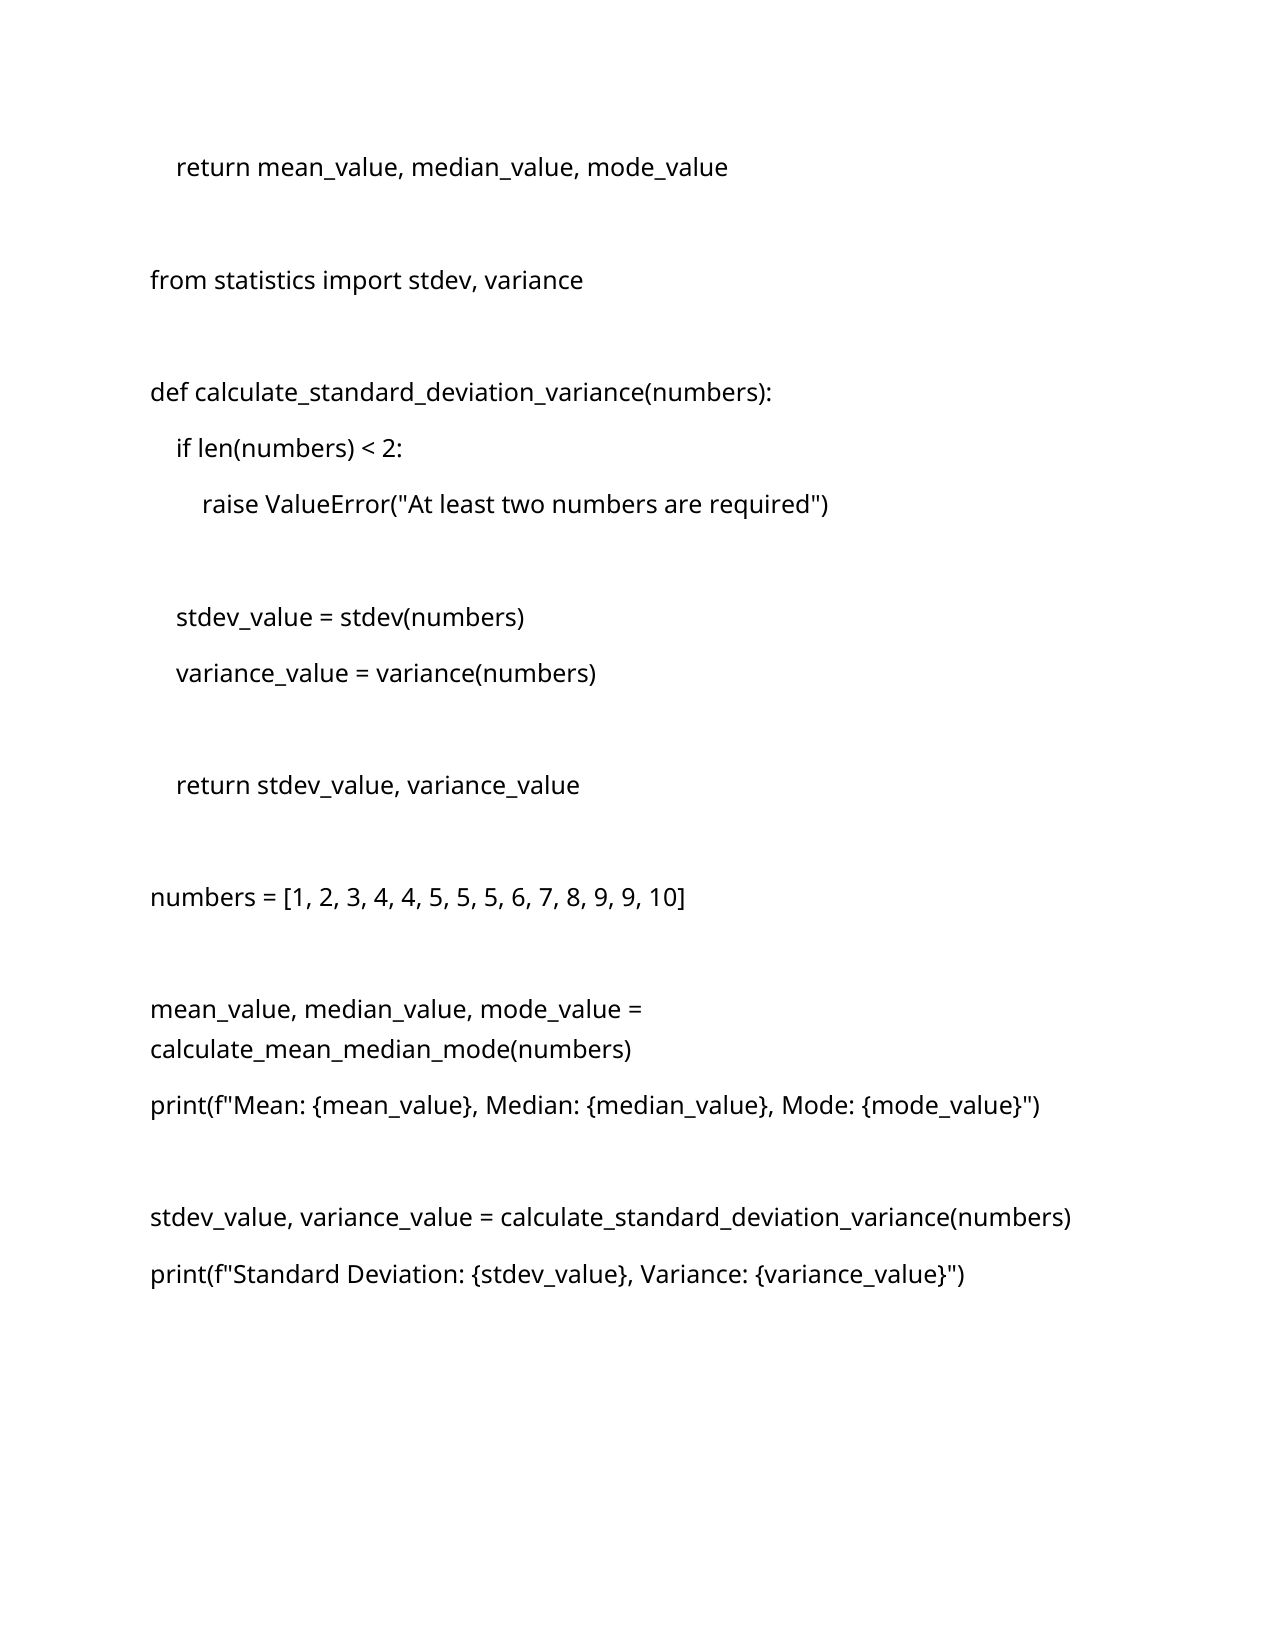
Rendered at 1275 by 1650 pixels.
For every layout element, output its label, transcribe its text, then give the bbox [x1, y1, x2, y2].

text return mean_value, median_value, mode_value [150, 150, 1125, 184]
text variance_value = variance(numbers) [150, 655, 1125, 689]
text return stdev_value, variance_value [150, 768, 1125, 802]
text raise ValueError("At least two numbers are required") [150, 487, 1125, 521]
text numbers = [1, 2, 3, 4, 4, 5, 5, 5, 6, 7, 8, 9, 9, 10] [150, 880, 1125, 914]
text stdev_value, variance_value = calculate_standard_deviation_variance(numbers) [150, 1200, 1125, 1234]
text stdev_value = stdev(numbers) [150, 599, 1125, 633]
text print(f"Standard Deviation: {stdev_value}, Variance: {variance_value}") [150, 1256, 1125, 1290]
text def calculate_standard_deviation_variance(numbers): [150, 374, 1125, 409]
text print(f"Mean: {mean_value}, Median: {median_value}, Mode: {mode_value}") [150, 1088, 1125, 1122]
text from statistics import stdev, variance [150, 262, 1125, 296]
text mean_value, median_value, mode_value = calculate_mean_median_mode(numbers) [150, 992, 1125, 1066]
text if len(numbers) < 2: [150, 431, 1125, 465]
